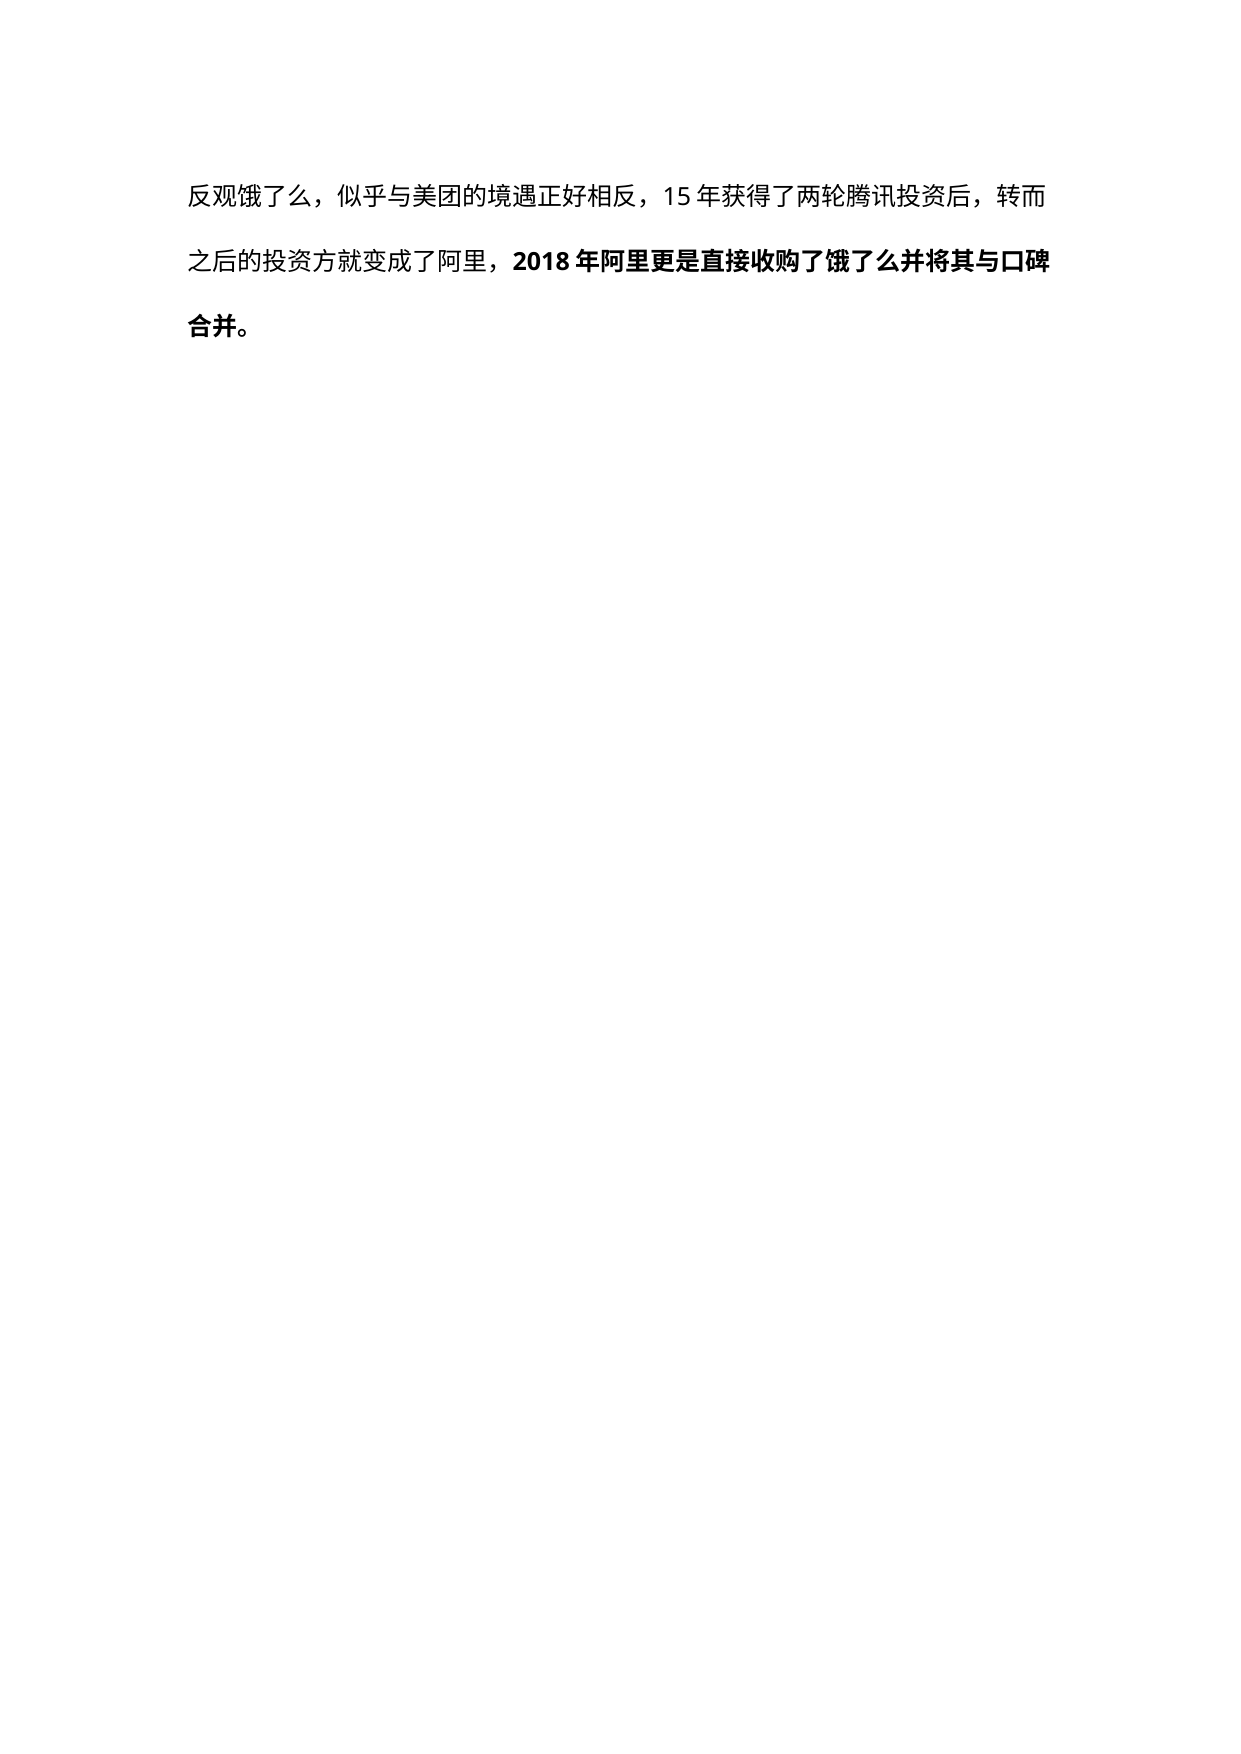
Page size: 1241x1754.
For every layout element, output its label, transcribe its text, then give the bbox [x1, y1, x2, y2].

text 反观饿了么，似乎与美团的境遇正好相反，15年获得了两轮腾讯投资后，转而之后的投资方就变成了阿里，2018年阿里更是直接收购了饿了么并将其与口碑合并。 [187, 162, 1053, 357]
